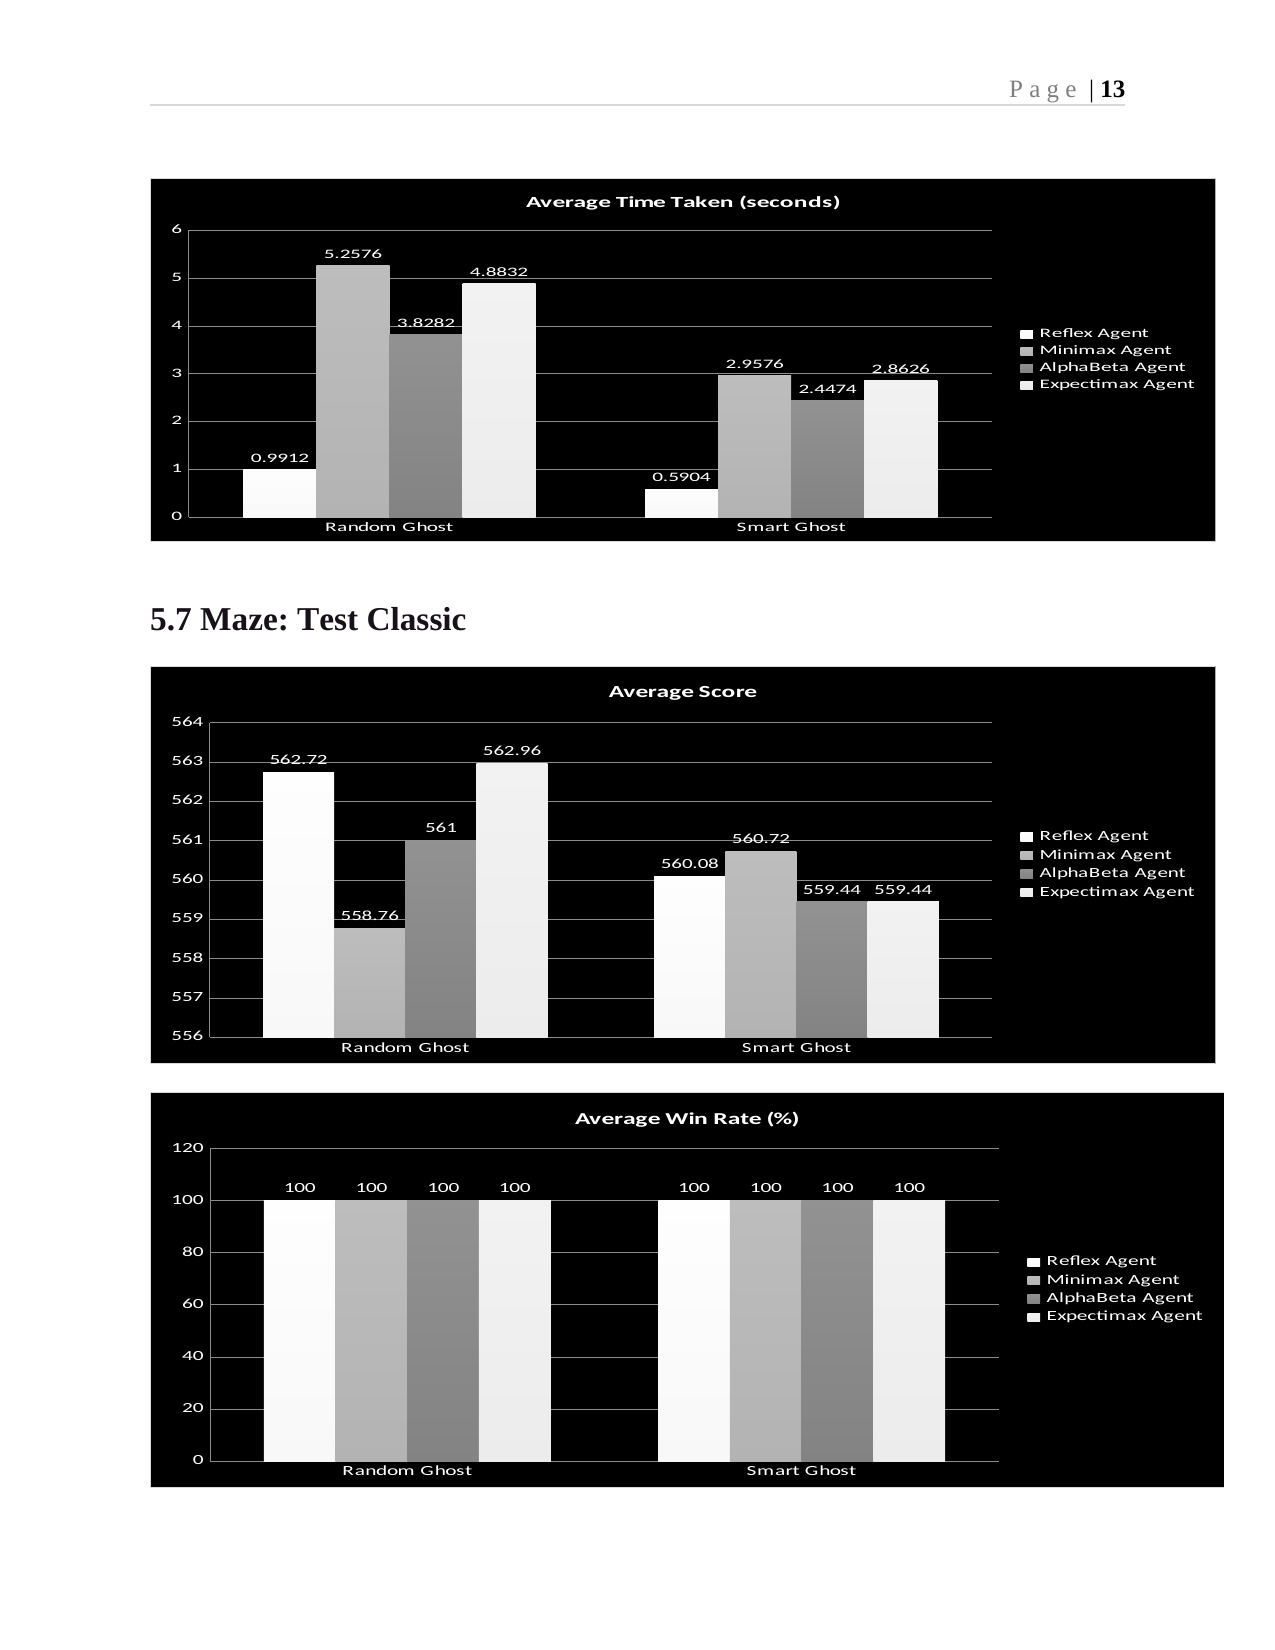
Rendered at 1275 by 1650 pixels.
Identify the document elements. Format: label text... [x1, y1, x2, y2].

text 5.7 Maze: Test Classic [150, 599, 1125, 637]
